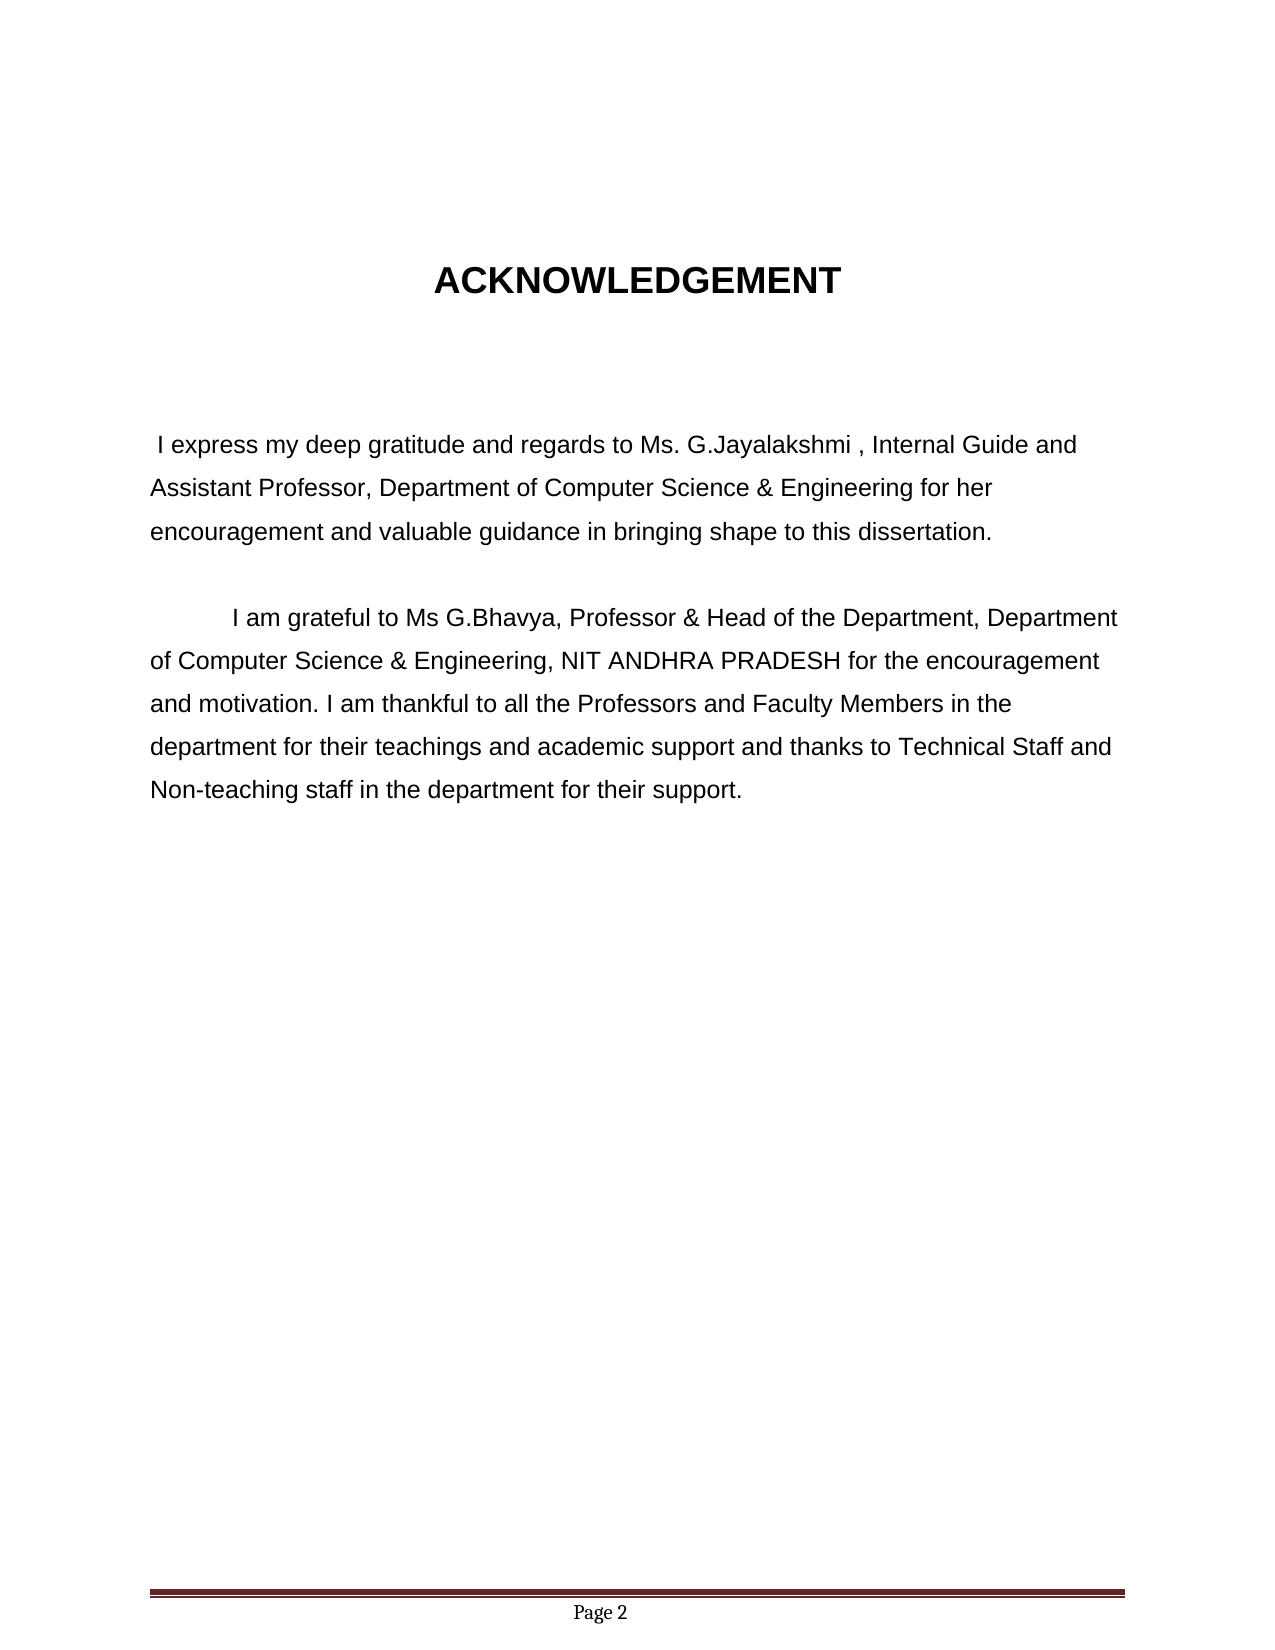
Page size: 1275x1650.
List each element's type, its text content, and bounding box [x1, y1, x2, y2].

text ACKNOWLEDGEMENT [150, 258, 1125, 301]
text I express my deep gratitude and regards to Ms. G.Jayalakshmi , Internal Guide and Assistant Professor, Department of Computer Science & Engineering for her encouragement and valuable guidance in bringing shape to this dissertation. [150, 430, 1125, 545]
text I am grateful to Ms G.Bhavya, Professor & Head of the Department, Department of Computer Science & Engineering, NIT ANDHRA PRADESH for the encouragement and motivation. I am thankful to all the Professors and Faculty Members in the department for their teachings and academic support and thanks to Technical Staff and Non-teaching staff in the department for their support. [150, 603, 1125, 804]
